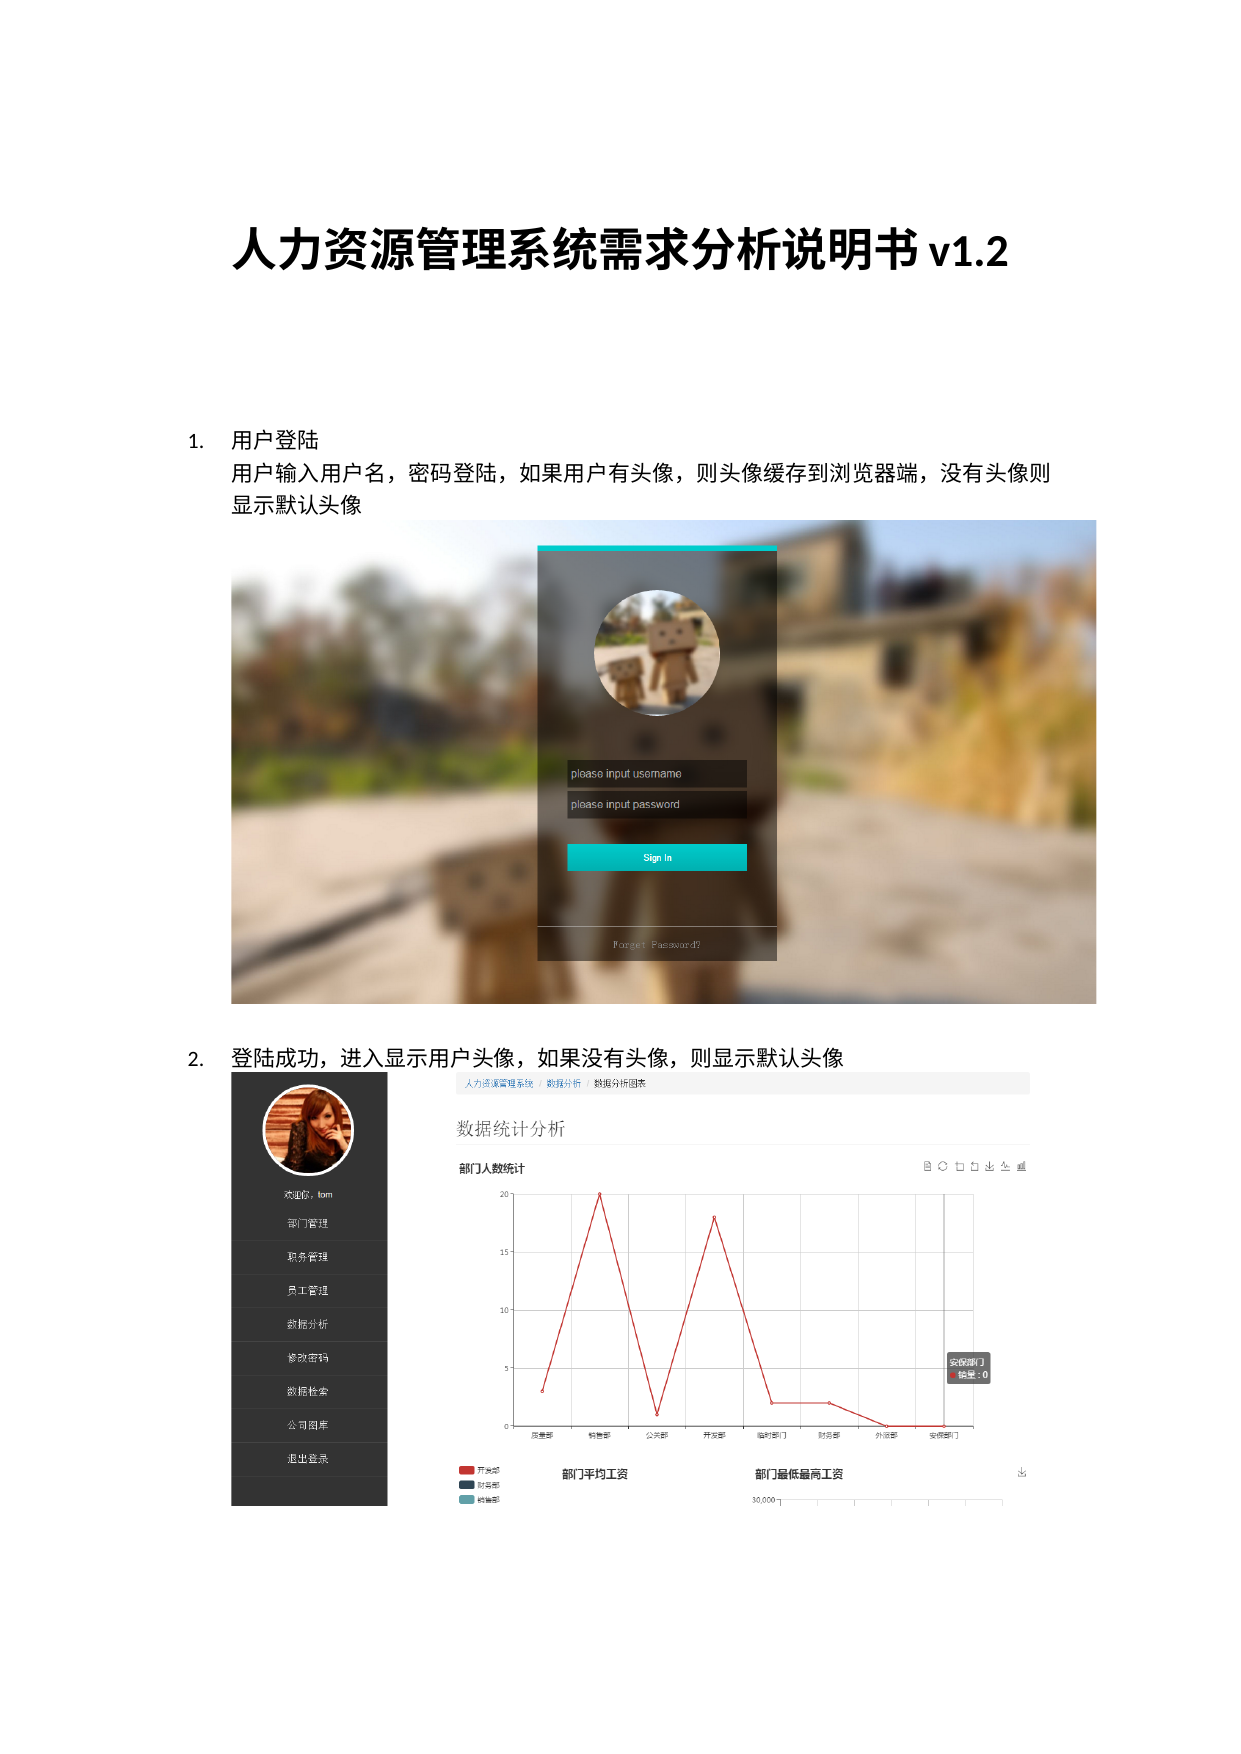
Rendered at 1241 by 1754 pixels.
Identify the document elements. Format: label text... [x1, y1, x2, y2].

picture [231, 1072, 1097, 1506]
list 用户输入用户名，密码登陆，如果用户有头像，则头像缓存到浏览器端，没有头像则显示默认头像 [231, 455, 1053, 520]
list 用户登陆 [187, 423, 1053, 455]
list 登陆成功，进入显示用户头像，如果没有头像，则显示默认头像 [187, 1040, 1053, 1073]
picture [231, 520, 1097, 1004]
subtitle 人力资源管理系统需求分析说明书v1.2 [187, 197, 1053, 295]
